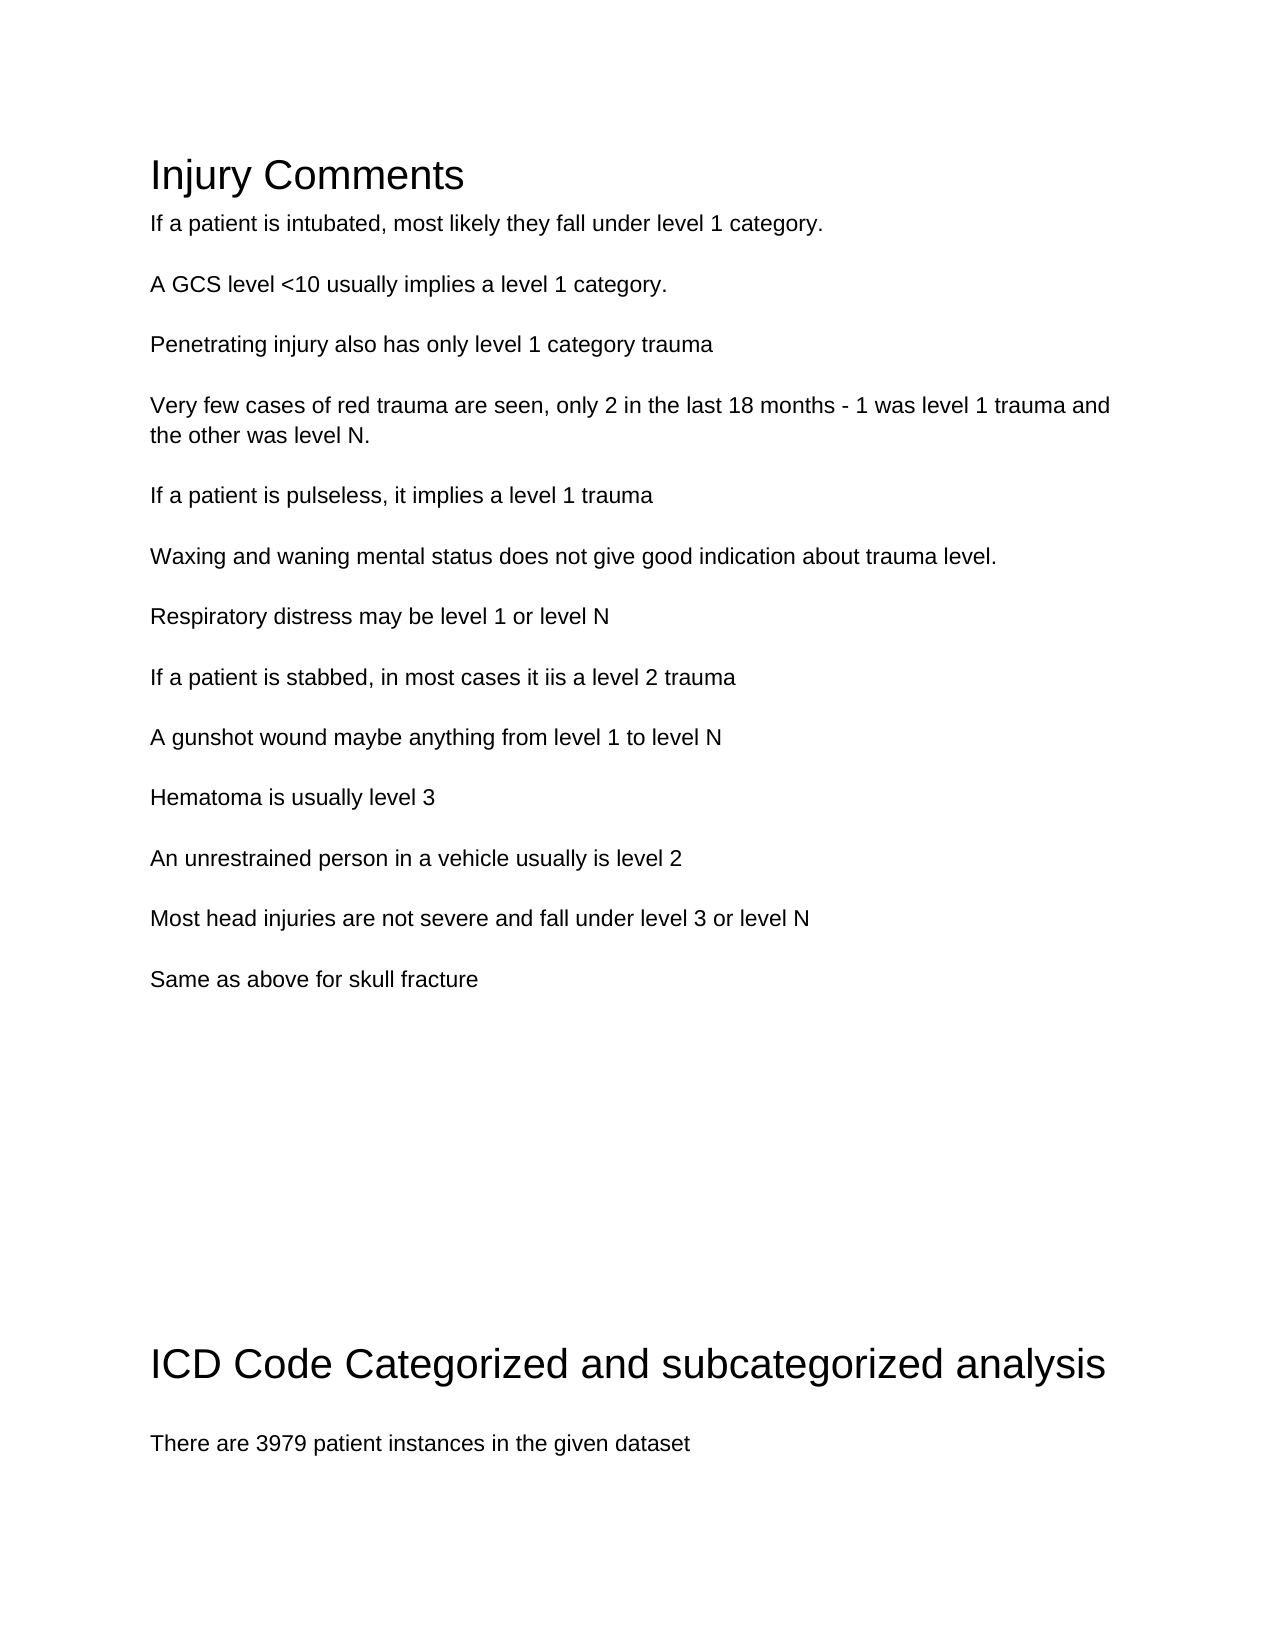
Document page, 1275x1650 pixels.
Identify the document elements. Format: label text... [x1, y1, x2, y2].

text There are 3979 patient instances in the given dataset [150, 1430, 1125, 1457]
text If a patient is pulseless, it implies a level 1 trauma [150, 482, 1125, 509]
text Respiratory distress may be level 1 or level N [150, 603, 1125, 629]
text A GCS level <10 usually implies a level 1 category. [150, 271, 1125, 297]
text If a patient is intubated, most likely they fall under level 1 category. [150, 210, 1125, 237]
text Penetrating injury also has only level 1 category trauma [150, 331, 1125, 358]
text Waxing and waning mental status does not give good indication about trauma level. [150, 543, 1125, 569]
text An unrestrained person in a vehicle usually is level 2 [150, 845, 1125, 871]
subtitle ICD Code Categorized and subcategorized analysis [150, 1339, 1125, 1387]
text Same as above for skull fracture [150, 966, 1125, 992]
text A gunshot wound maybe anything from level 1 to level N [150, 724, 1125, 750]
text If a patient is stabbed, in most cases it iis a level 2 trauma [150, 663, 1125, 690]
text Very few cases of red trauma are seen, only 2 in the last 18 months - 1 was level 1 trauma and the other was level N. [150, 392, 1125, 448]
text Hematoma is usually level 3 [150, 784, 1125, 811]
text Most head injuries are not severe and fall under level 3 or level N [150, 905, 1125, 932]
subtitle Injury Comments [150, 150, 1125, 198]
